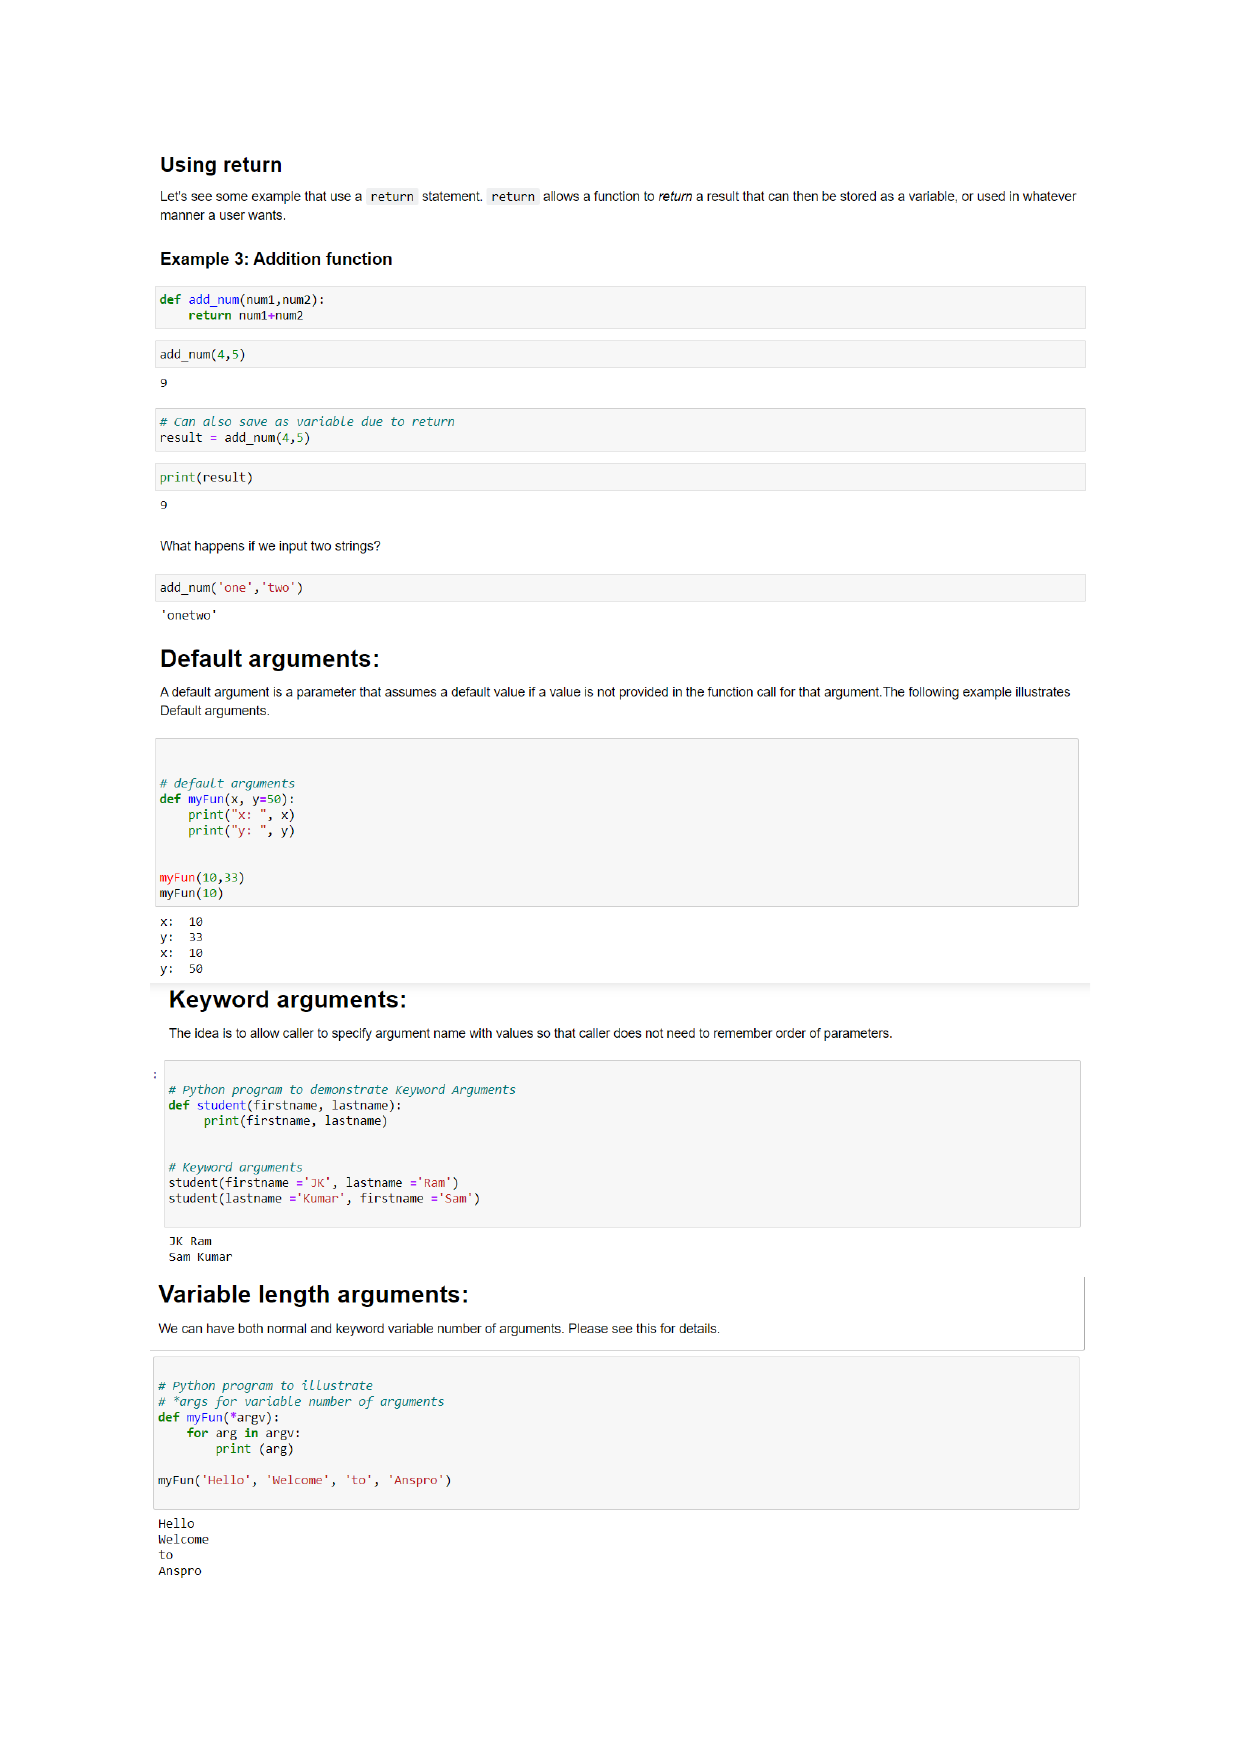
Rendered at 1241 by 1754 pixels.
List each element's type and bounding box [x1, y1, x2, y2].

picture [150, 1277, 1091, 1582]
picture [150, 150, 1091, 635]
picture [150, 638, 1091, 979]
picture [150, 982, 1091, 1273]
